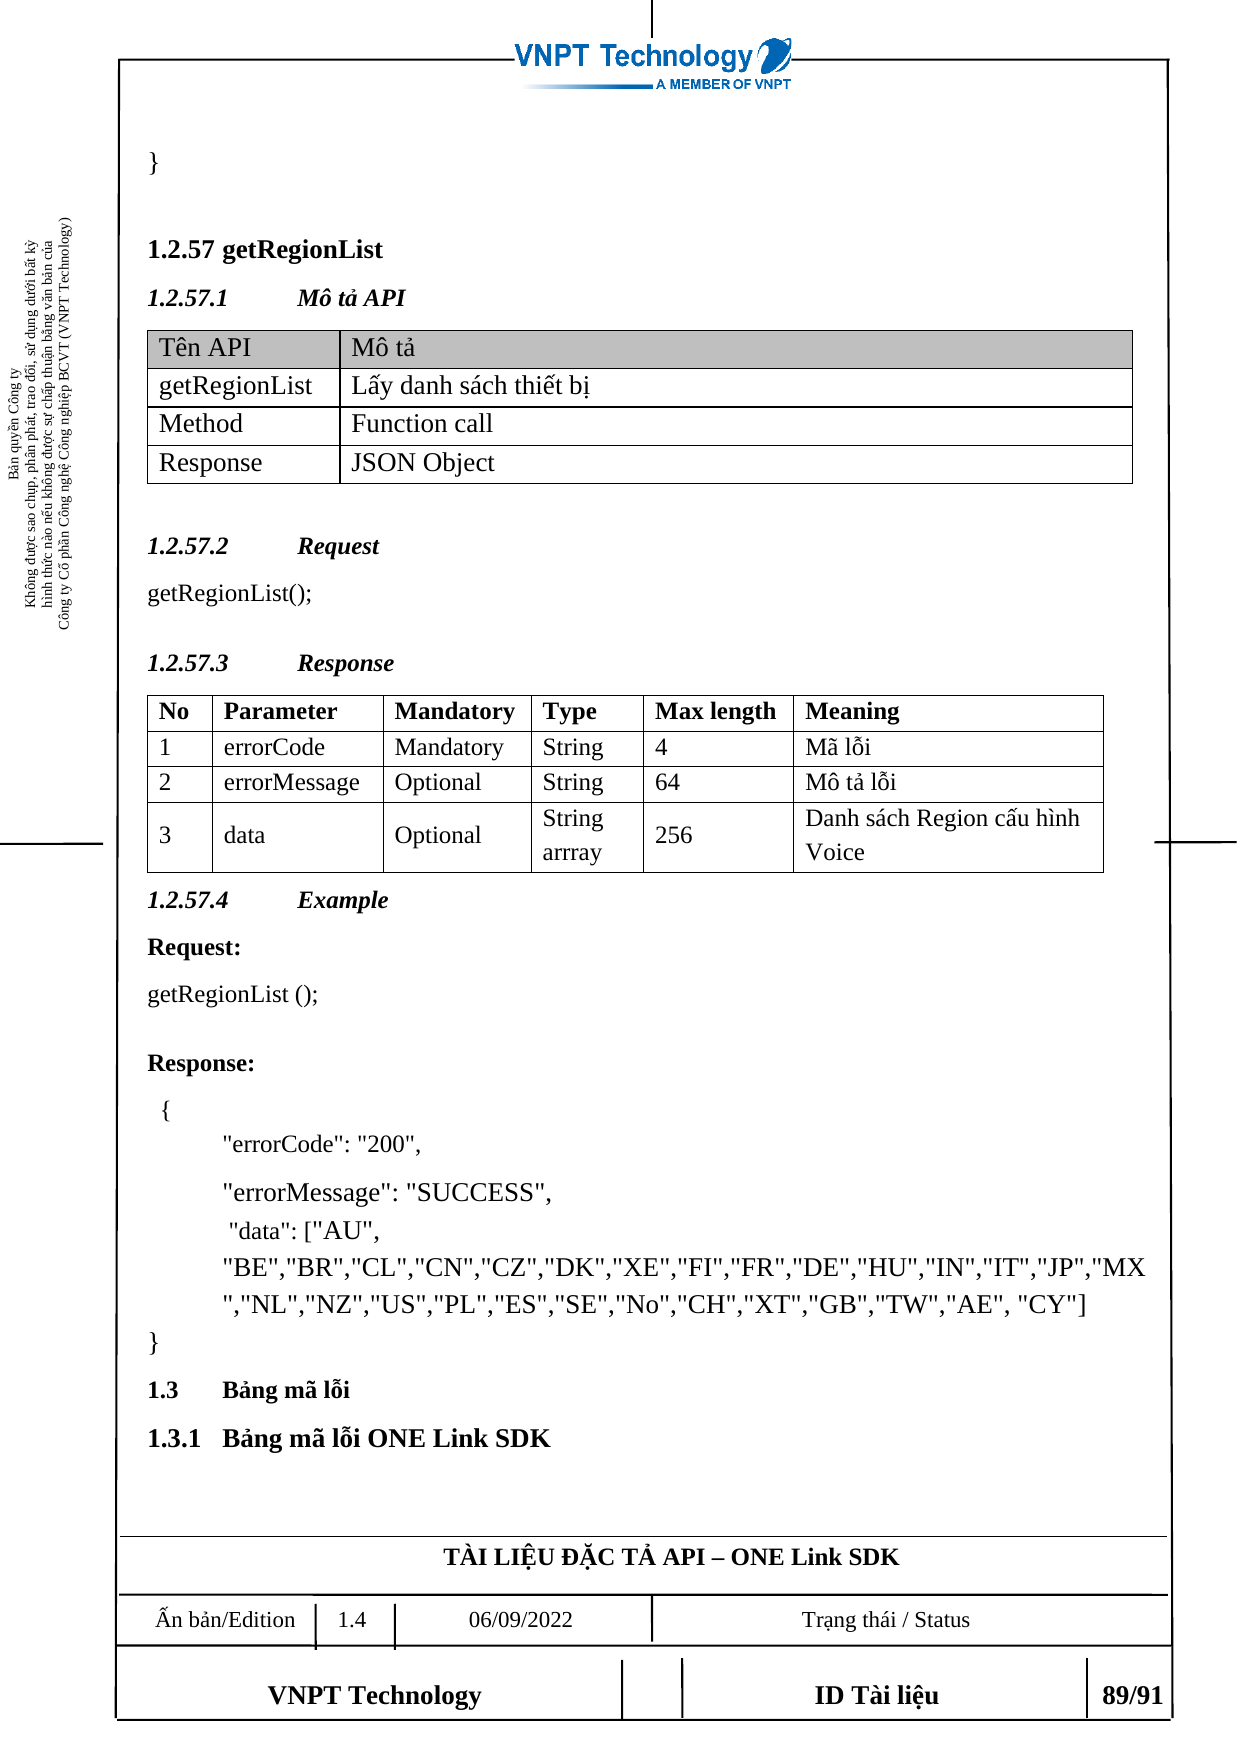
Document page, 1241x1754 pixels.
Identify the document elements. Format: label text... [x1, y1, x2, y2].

text getRegionList (); [147, 979, 1152, 1008]
subtitle getRegionList [147, 233, 1152, 264]
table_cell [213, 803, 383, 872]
subtitle Example [147, 885, 1152, 914]
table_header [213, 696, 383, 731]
text getRegionList(); [147, 578, 1152, 607]
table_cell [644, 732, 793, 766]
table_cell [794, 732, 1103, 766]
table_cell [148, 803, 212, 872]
picture [514, 38, 792, 89]
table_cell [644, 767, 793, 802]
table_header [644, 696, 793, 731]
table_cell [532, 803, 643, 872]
text Response: [147, 1048, 1152, 1077]
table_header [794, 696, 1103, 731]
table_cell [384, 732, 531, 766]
text } [147, 1326, 1152, 1357]
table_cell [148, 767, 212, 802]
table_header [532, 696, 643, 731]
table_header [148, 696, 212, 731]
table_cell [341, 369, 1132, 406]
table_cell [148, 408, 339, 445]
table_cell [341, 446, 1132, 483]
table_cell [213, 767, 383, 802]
subtitle Mô tả API [147, 283, 1152, 311]
text } [147, 146, 1152, 177]
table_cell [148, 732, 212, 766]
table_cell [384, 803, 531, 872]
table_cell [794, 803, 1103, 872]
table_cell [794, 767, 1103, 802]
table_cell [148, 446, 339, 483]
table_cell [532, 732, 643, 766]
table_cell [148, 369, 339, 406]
subtitle Response [147, 648, 1152, 677]
subtitle Bảng mã lỗi ONE Link SDK [147, 1422, 1152, 1453]
subtitle Request [147, 531, 1152, 560]
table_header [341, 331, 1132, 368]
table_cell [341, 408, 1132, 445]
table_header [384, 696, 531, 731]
text "errorCode": "200", [147, 1129, 1152, 1158]
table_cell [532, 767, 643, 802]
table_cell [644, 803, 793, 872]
text Request: [147, 932, 1152, 961]
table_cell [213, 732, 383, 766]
text "errorMessage": "SUCCESS", [147, 1176, 1152, 1208]
text "data": ["AU", "BE","BR","CL","CN","CZ","DK","XE","FI","FR","DE","HU","IN","IT","JP","MX","NL","NZ","US","PL","ES","SE","No","CH","XT","GB","TW","AE", "CY"] [222, 1214, 1152, 1319]
text { [147, 1095, 1152, 1124]
subtitle Bảng mã lỗi [147, 1375, 1152, 1404]
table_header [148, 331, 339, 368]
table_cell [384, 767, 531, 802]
